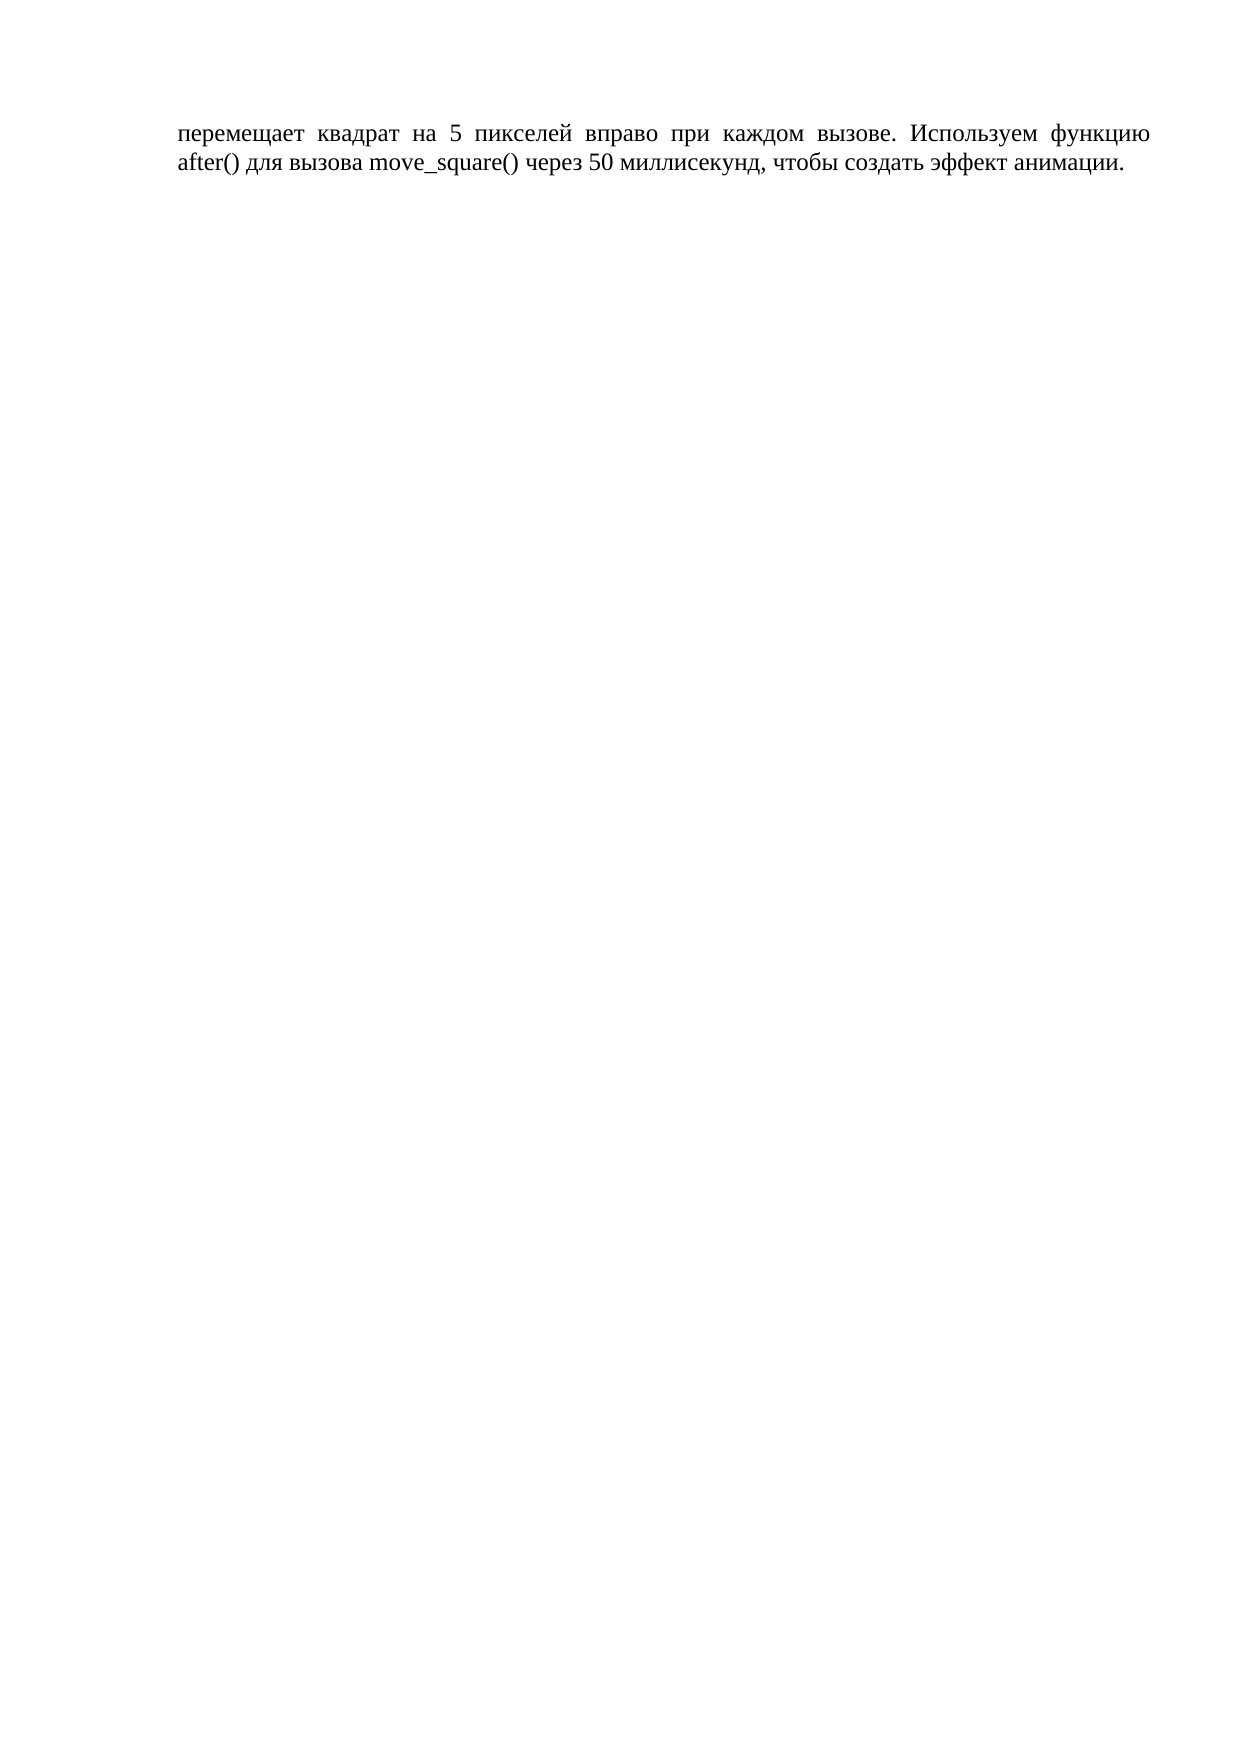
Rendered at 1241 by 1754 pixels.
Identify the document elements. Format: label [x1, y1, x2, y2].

text [177, 118, 1152, 176]
